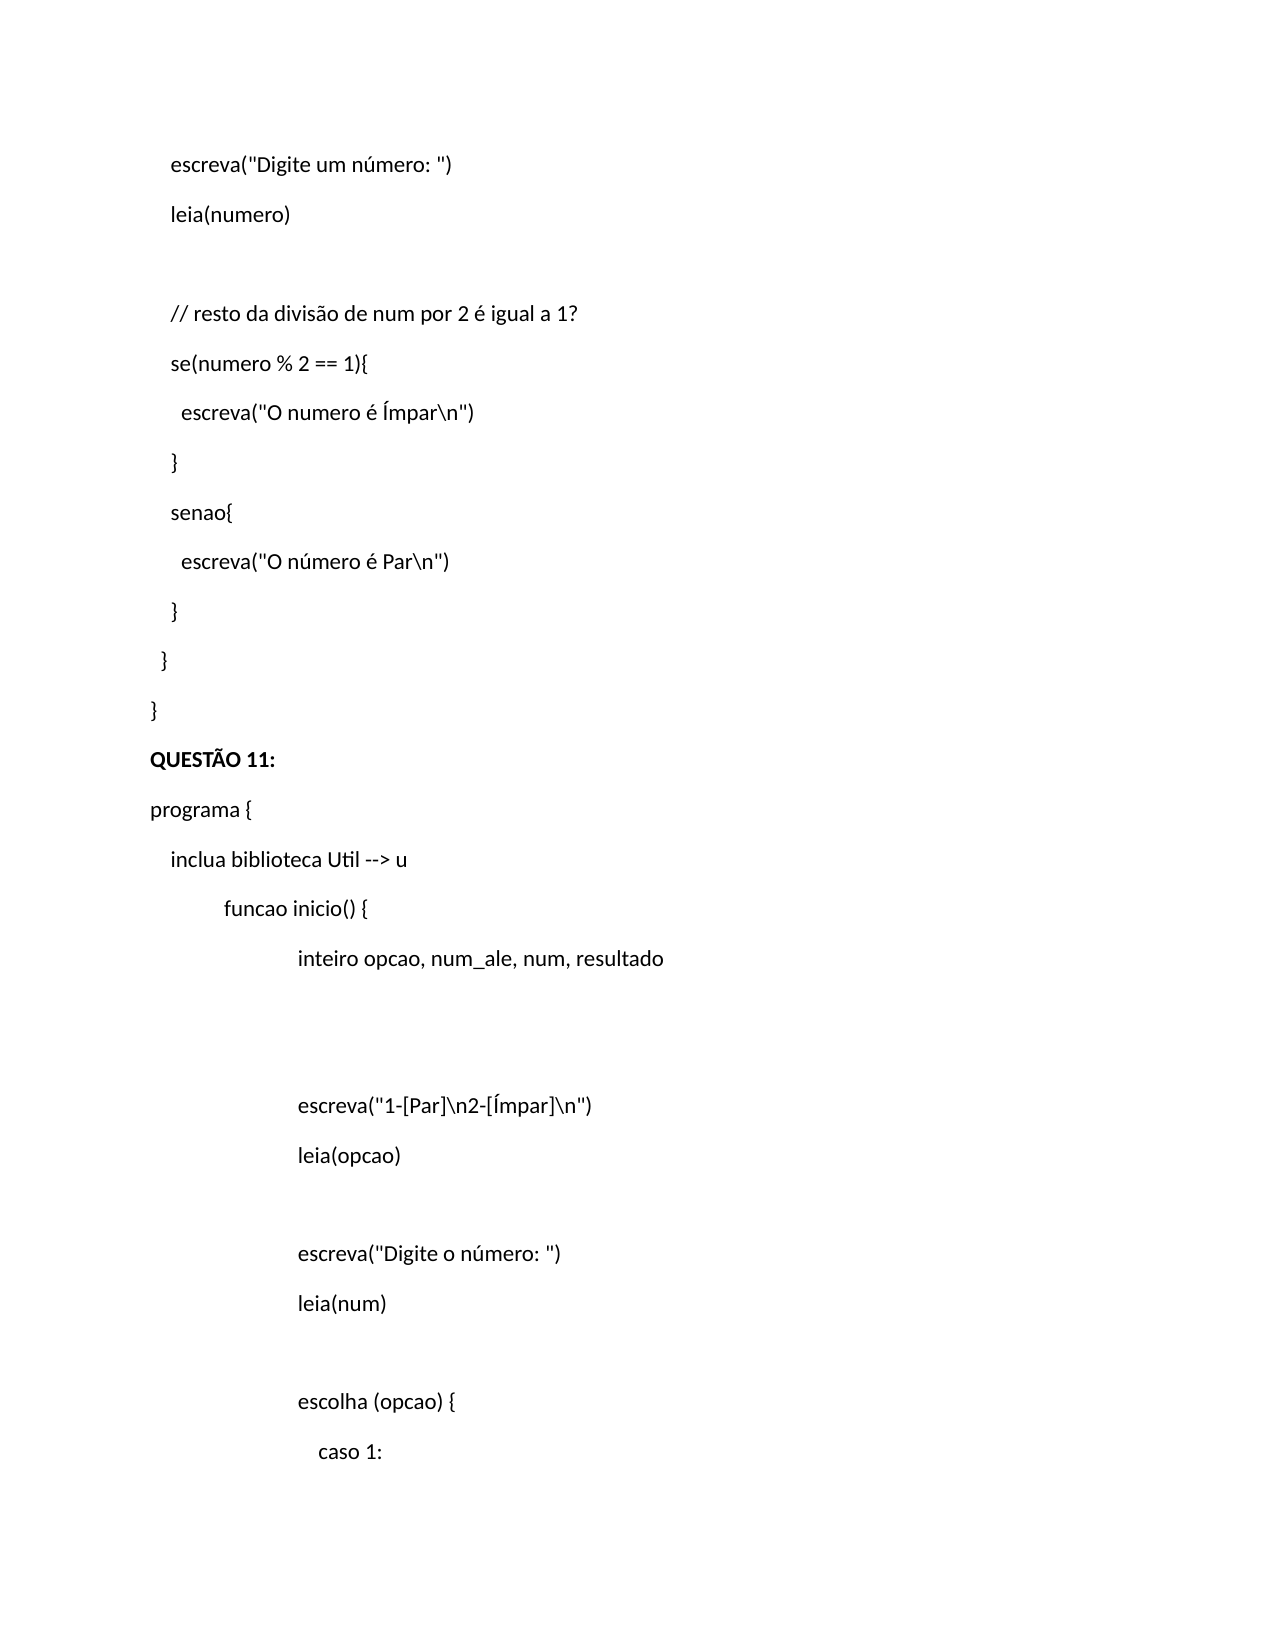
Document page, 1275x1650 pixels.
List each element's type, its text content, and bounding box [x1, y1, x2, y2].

text funcao inicio() { [150, 894, 1125, 922]
text } [150, 596, 1125, 625]
text se(numero % 2 == 1){ [150, 348, 1125, 377]
text caso 1: [150, 1436, 1125, 1465]
text // resto da divisão de num por 2 é igual a 1? [150, 299, 1125, 327]
text programa { [150, 794, 1125, 823]
text } [150, 695, 1125, 724]
text escolha (opcao) { [150, 1387, 1125, 1415]
text } [150, 646, 1125, 674]
text escreva("O número é Par\n") [150, 547, 1125, 575]
text escreva("O numero é Ímpar\n") [150, 398, 1125, 427]
text QUESTÃO 11: [150, 745, 1125, 774]
text escreva("1-[Par]\n2-[Ímpar]\n") [150, 1091, 1125, 1119]
text inclua biblioteca Util --> u [150, 844, 1125, 873]
text } [150, 447, 1125, 476]
text escreva("Digite um número: ") [150, 150, 1125, 179]
text leia(opcao) [150, 1140, 1125, 1169]
text inteiro opcao, num_ale, num, resultado [150, 943, 1125, 972]
text escreva("Digite o número: ") [150, 1239, 1125, 1267]
text senao{ [150, 497, 1125, 526]
text leia(num) [150, 1288, 1125, 1317]
text leia(numero) [150, 199, 1125, 228]
